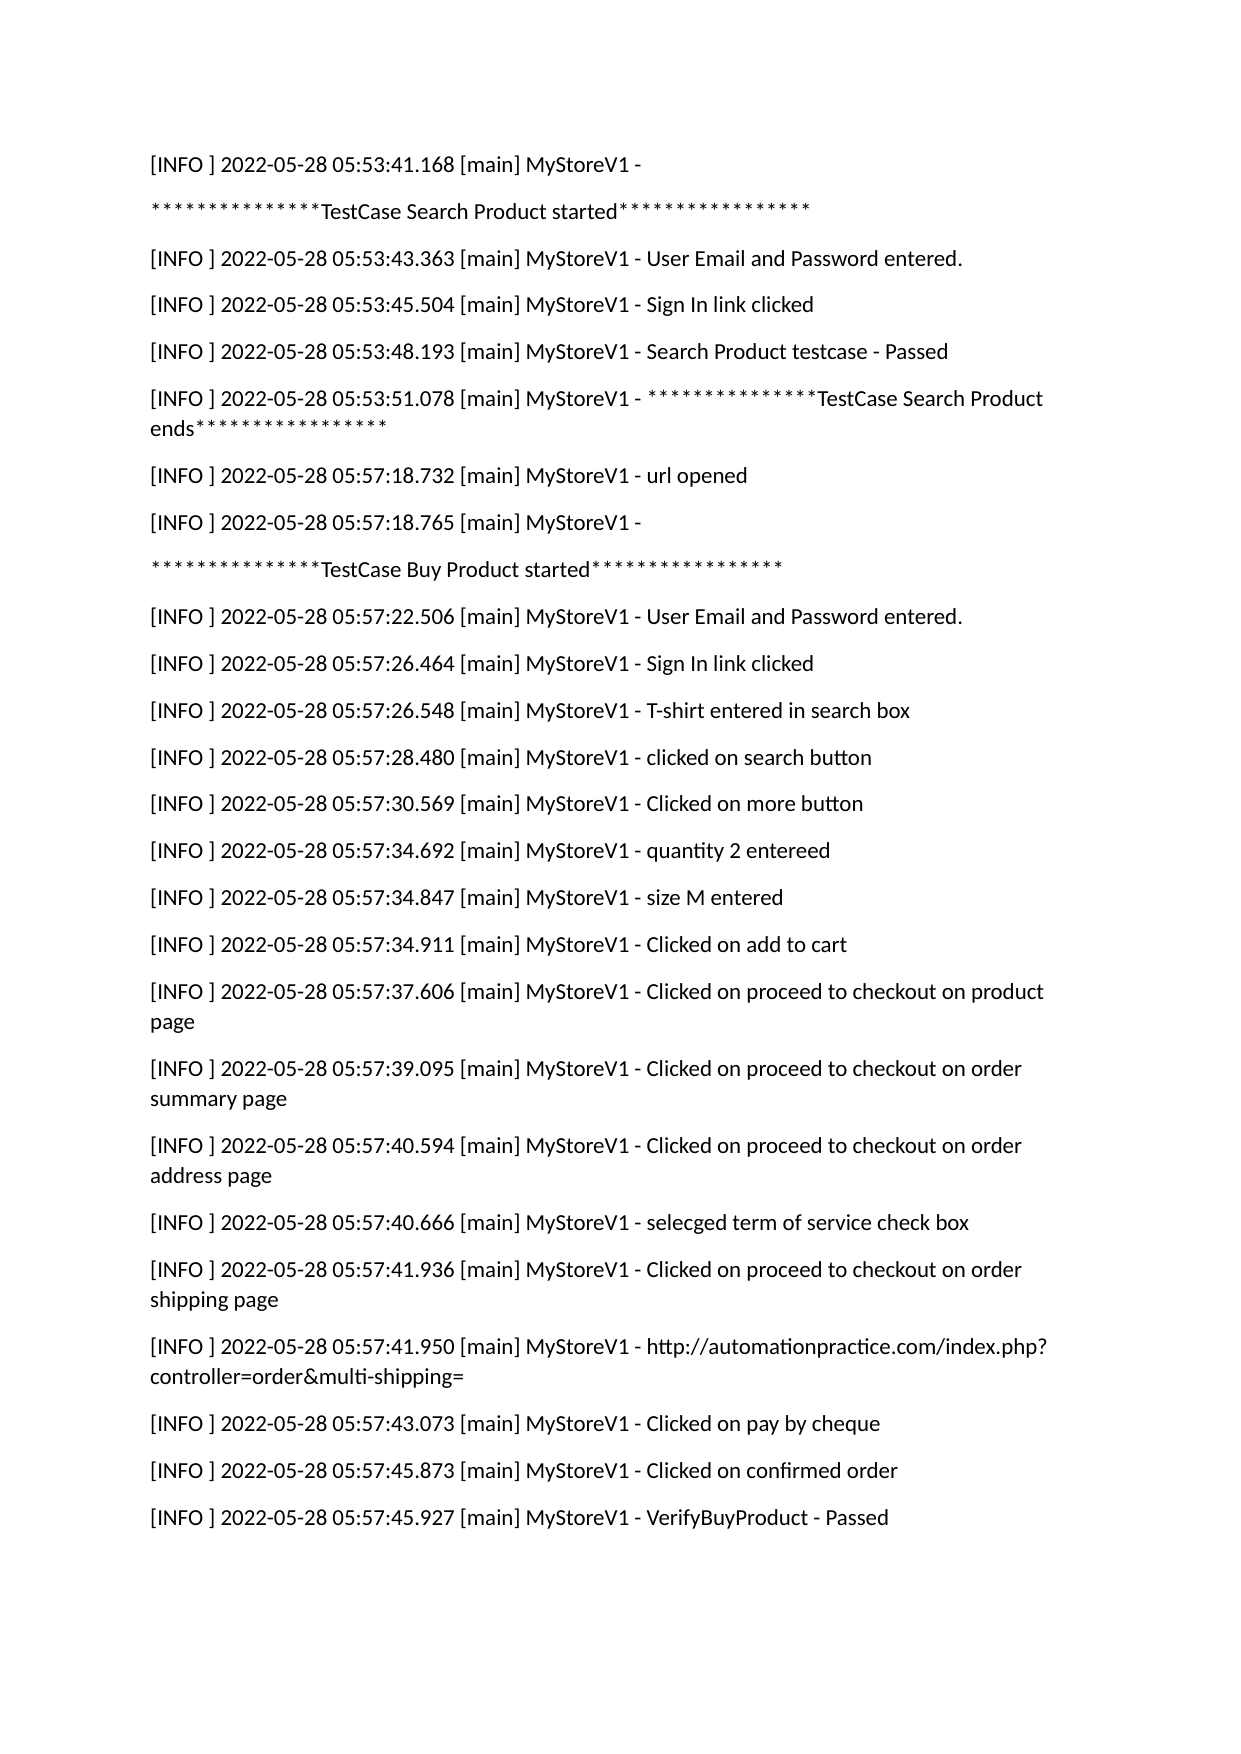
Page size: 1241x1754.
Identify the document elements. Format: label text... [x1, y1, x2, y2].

text [INFO ] 2022-05-28 05:57:40.666 [main] MyStoreV1 - selecged term of service check box [150, 1208, 1090, 1236]
text [INFO ] 2022-05-28 05:57:39.095 [main] MyStoreV1 - Clicked on proceed to checkout on order summary page [150, 1054, 1090, 1112]
text [INFO ] 2022-05-28 05:57:43.073 [main] MyStoreV1 - Clicked on pay by cheque [150, 1409, 1090, 1437]
text [INFO ] 2022-05-28 05:57:30.569 [main] MyStoreV1 - Clicked on more button [150, 789, 1090, 818]
text [INFO ] 2022-05-28 05:53:45.504 [main] MyStoreV1 - Sign In link clicked [150, 291, 1090, 319]
text [INFO ] 2022-05-28 05:57:22.506 [main] MyStoreV1 - User Email and Password entered. [150, 602, 1090, 630]
text [INFO ] 2022-05-28 05:57:45.927 [main] MyStoreV1 - VerifyBuyProduct - Passed [150, 1503, 1090, 1531]
text ***************TestCase Buy Product started***************** [150, 555, 1090, 583]
text [INFO ] 2022-05-28 05:57:26.548 [main] MyStoreV1 - T-shirt entered in search box [150, 696, 1090, 724]
text [INFO ] 2022-05-28 05:57:18.732 [main] MyStoreV1 - url opened [150, 461, 1090, 489]
text [INFO ] 2022-05-28 05:57:41.936 [main] MyStoreV1 - Clicked on proceed to checkout on order shipping page [150, 1255, 1090, 1313]
text [INFO ] 2022-05-28 05:53:51.078 [main] MyStoreV1 - ***************TestCase Search Product ends***************** [150, 384, 1090, 443]
text [INFO ] 2022-05-28 05:57:34.847 [main] MyStoreV1 - size M entered [150, 883, 1090, 911]
text [INFO ] 2022-05-28 05:57:18.765 [main] MyStoreV1 - [150, 508, 1090, 536]
text [INFO ] 2022-05-28 05:53:43.363 [main] MyStoreV1 - User Email and Password entered. [150, 244, 1090, 272]
text [INFO ] 2022-05-28 05:57:45.873 [main] MyStoreV1 - Clicked on confirmed order [150, 1456, 1090, 1484]
text [INFO ] 2022-05-28 05:57:28.480 [main] MyStoreV1 - clicked on search button [150, 743, 1090, 771]
text [INFO ] 2022-05-28 05:53:41.168 [main] MyStoreV1 - [150, 150, 1090, 178]
text [INFO ] 2022-05-28 05:57:41.950 [main] MyStoreV1 - http://automationpractice.com/index.php?controller=order&multi-shipping= [150, 1332, 1090, 1391]
text [INFO ] 2022-05-28 05:57:40.594 [main] MyStoreV1 - Clicked on proceed to checkout on order address page [150, 1131, 1090, 1189]
text [INFO ] 2022-05-28 05:57:34.692 [main] MyStoreV1 - quantity 2 entereed [150, 836, 1090, 864]
text [INFO ] 2022-05-28 05:57:34.911 [main] MyStoreV1 - Clicked on add to cart [150, 930, 1090, 958]
text [INFO ] 2022-05-28 05:57:37.606 [main] MyStoreV1 - Clicked on proceed to checkout on product page [150, 977, 1090, 1035]
text [INFO ] 2022-05-28 05:53:48.193 [main] MyStoreV1 - Search Product testcase - Passed [150, 337, 1090, 366]
text ***************TestCase Search Product started***************** [150, 197, 1090, 225]
text [INFO ] 2022-05-28 05:57:26.464 [main] MyStoreV1 - Sign In link clicked [150, 649, 1090, 677]
